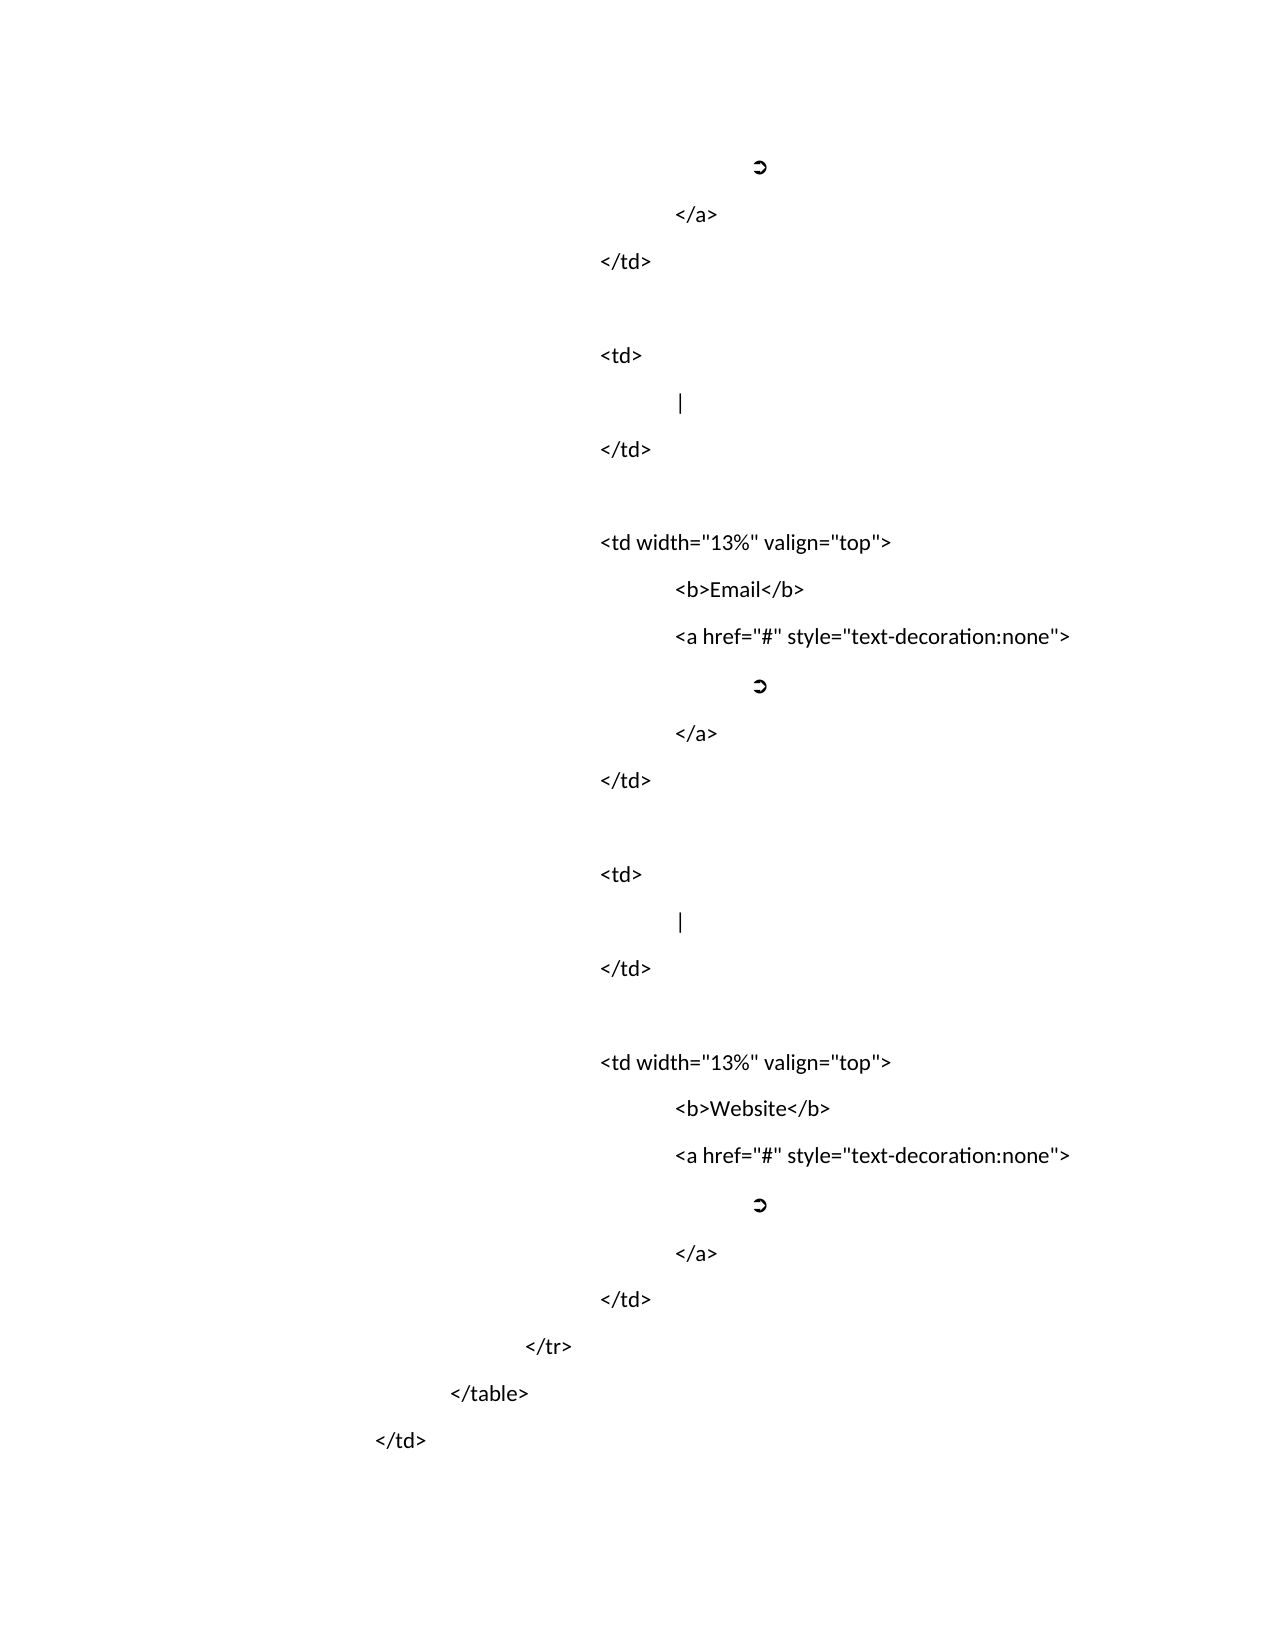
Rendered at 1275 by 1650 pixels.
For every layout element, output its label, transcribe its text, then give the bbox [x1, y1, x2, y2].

text </td> [150, 954, 1125, 982]
text </td> [150, 247, 1125, 275]
text ➲ [150, 1188, 1125, 1219]
text </a> [150, 719, 1125, 748]
text </td> [150, 435, 1125, 463]
text </table> [150, 1379, 1125, 1407]
text </tr> [150, 1332, 1125, 1361]
text | [150, 388, 1125, 416]
text ➲ [150, 150, 1125, 181]
text </a> [150, 200, 1125, 228]
text </td> [150, 1286, 1125, 1314]
text <td> [150, 860, 1125, 888]
text <b>Website</b> [150, 1094, 1125, 1123]
text <td> [150, 341, 1125, 369]
text </td> [150, 766, 1125, 794]
text <a href="#" style="text-decoration:none"> [150, 1141, 1125, 1169]
text <td width="13%" valign="top"> [150, 1048, 1125, 1076]
text </a> [150, 1239, 1125, 1267]
text <a href="#" style="text-decoration:none"> [150, 622, 1125, 650]
text <b>Email</b> [150, 575, 1125, 603]
text <td width="13%" valign="top"> [150, 528, 1125, 557]
text </td> [150, 1426, 1125, 1454]
text | [150, 907, 1125, 935]
text ➲ [150, 669, 1125, 700]
